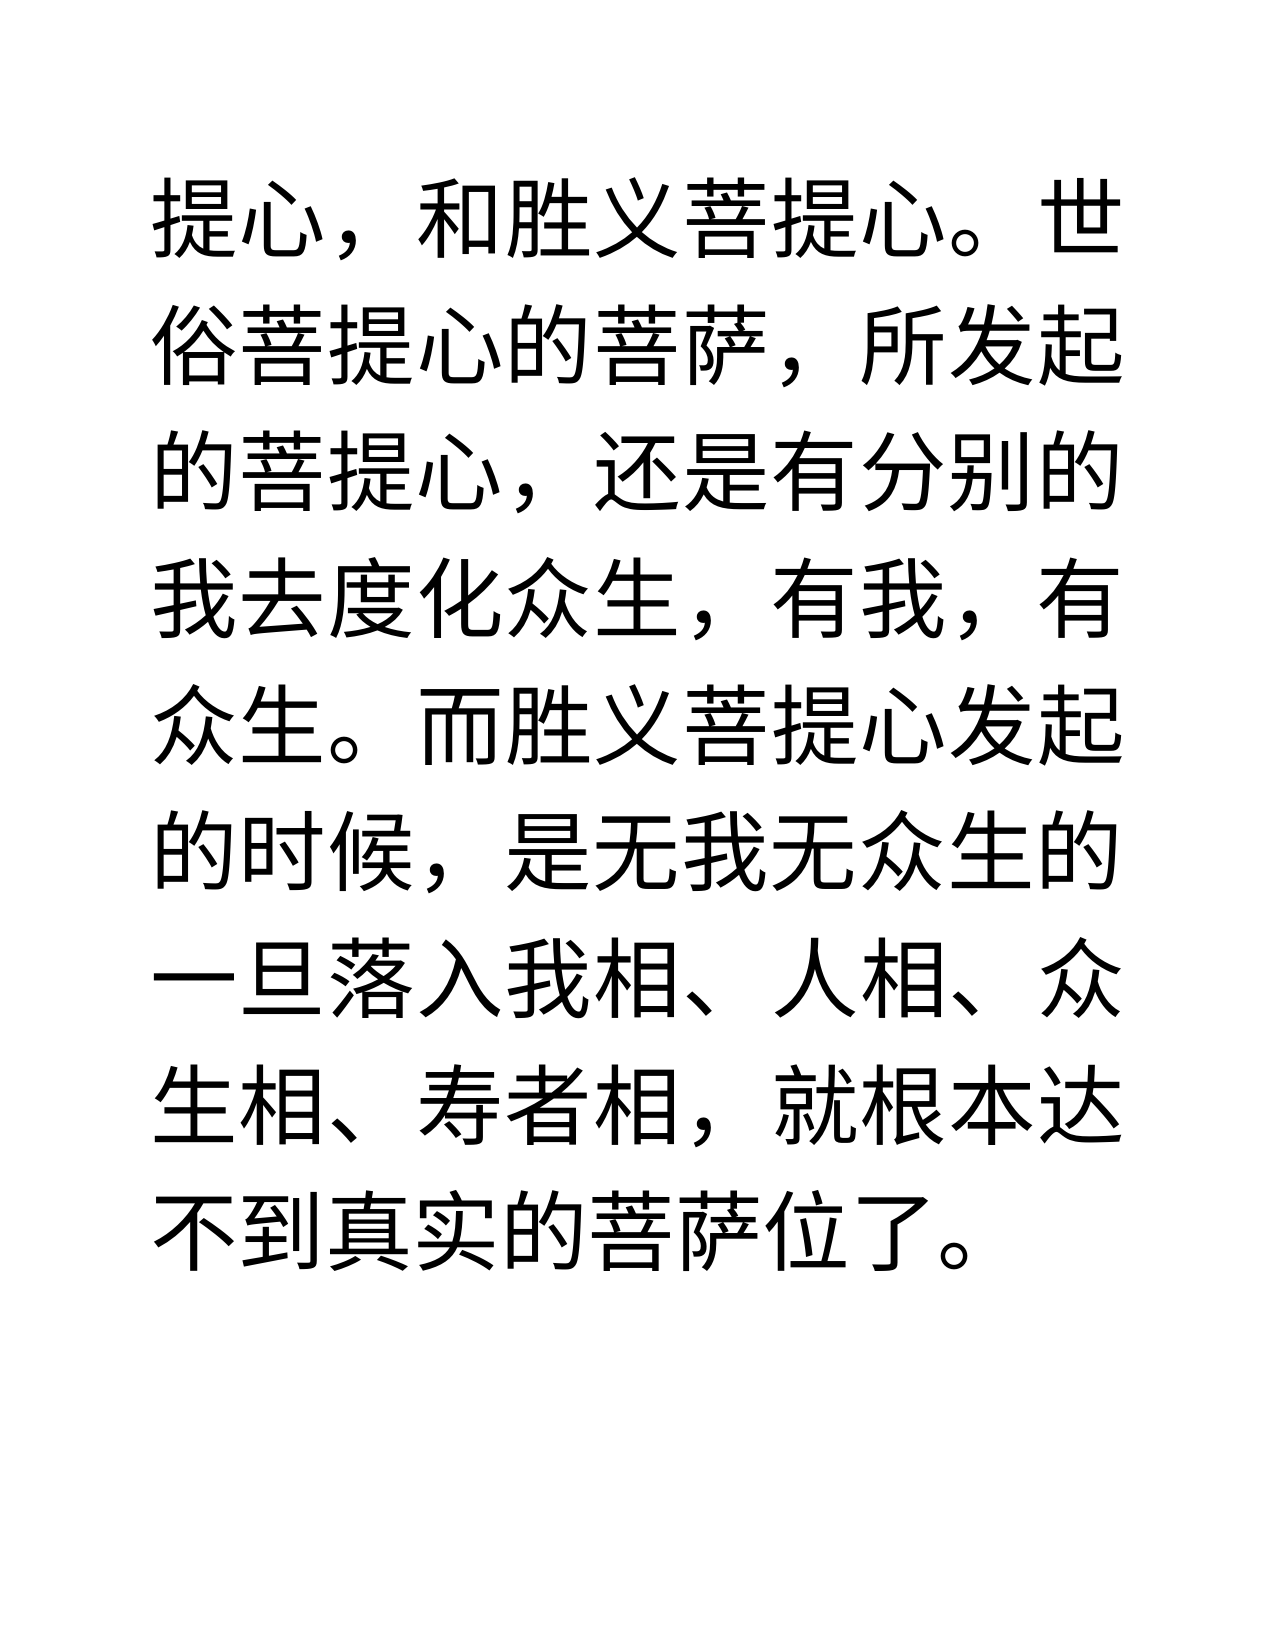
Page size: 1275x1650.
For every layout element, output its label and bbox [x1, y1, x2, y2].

text [150, 150, 1125, 1290]
